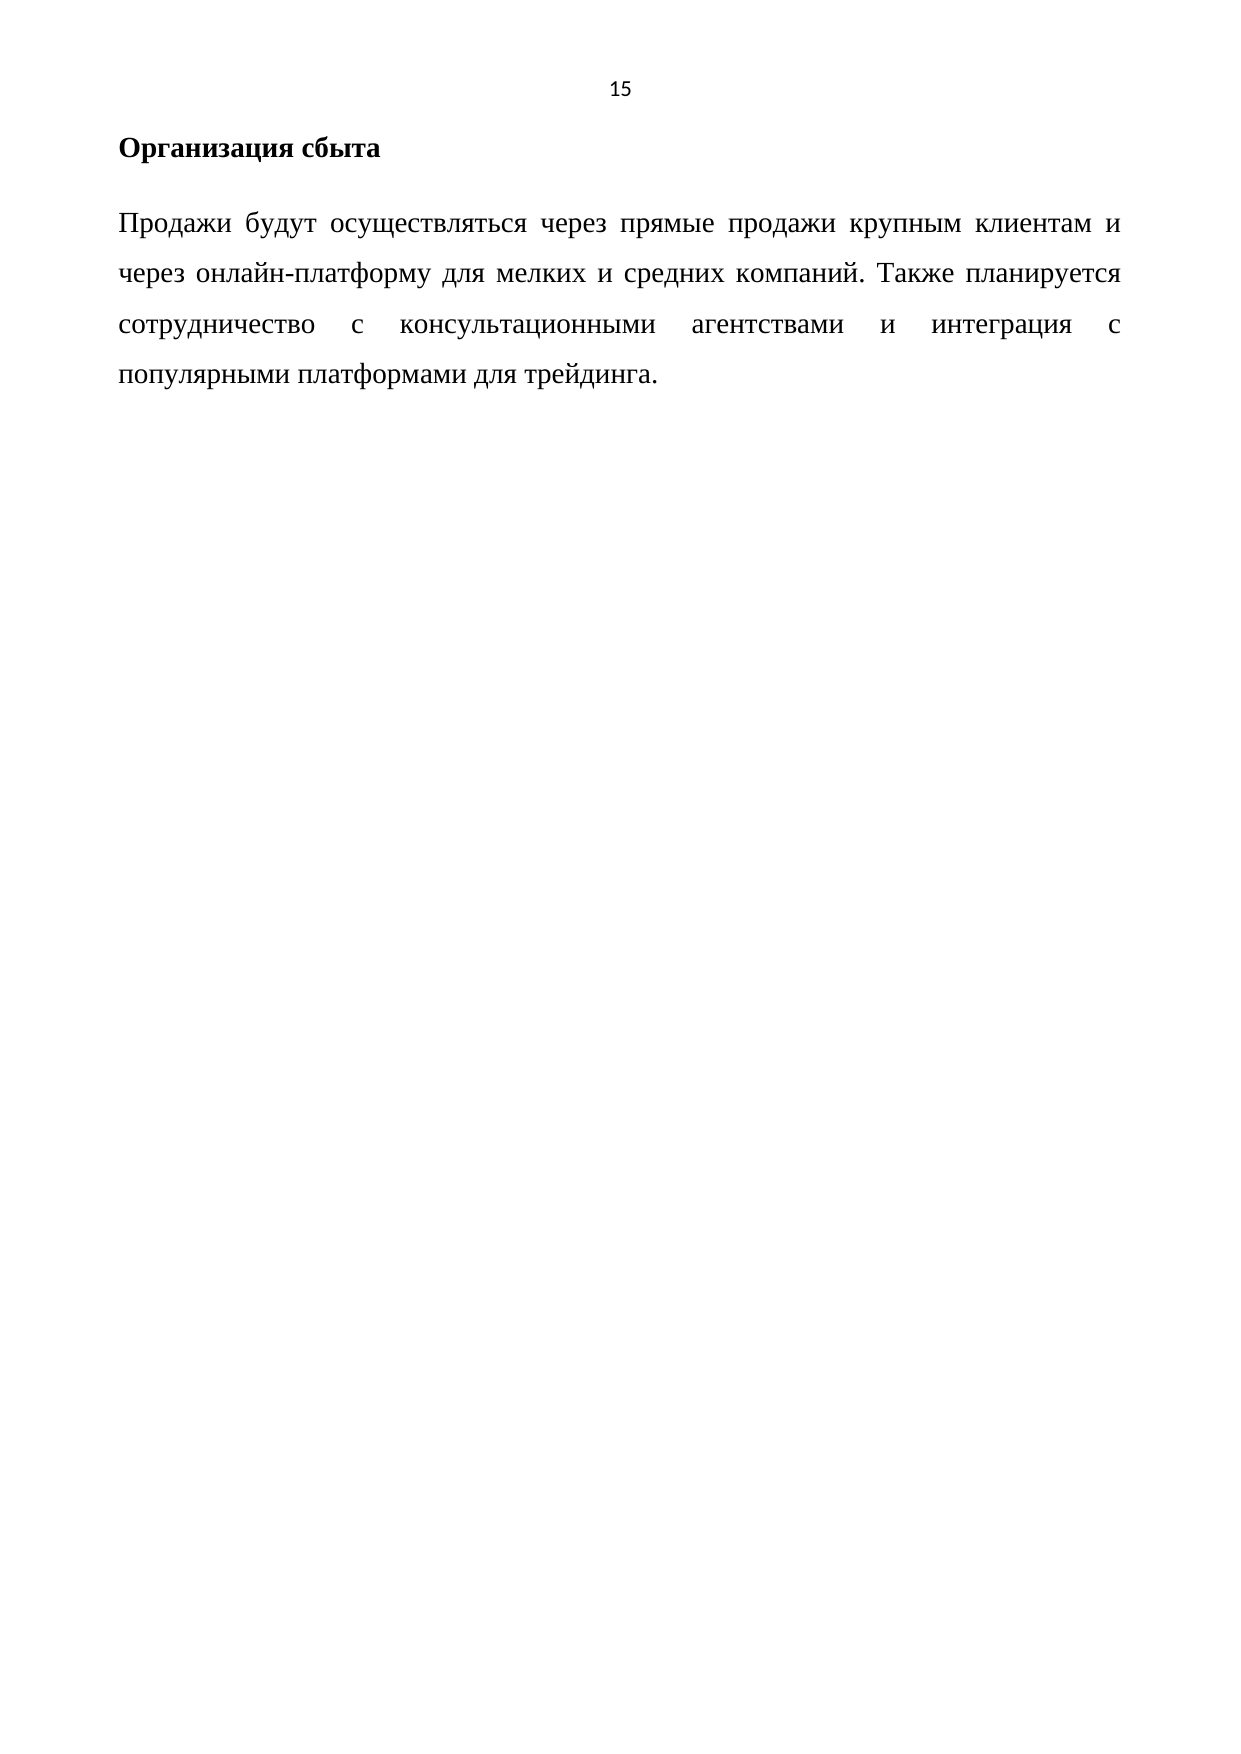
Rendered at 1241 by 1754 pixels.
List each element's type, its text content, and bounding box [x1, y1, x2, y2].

text Продажи будут осуществляться через прямые продажи крупным клиентам и через онлайн-платформу для мелких и средних компаний. Также планируется сотрудничество с консультационными агентствами и интеграция с популярными платформами для трейдинга. [118, 205, 1122, 390]
subtitle Организация сбыта [118, 130, 1122, 163]
